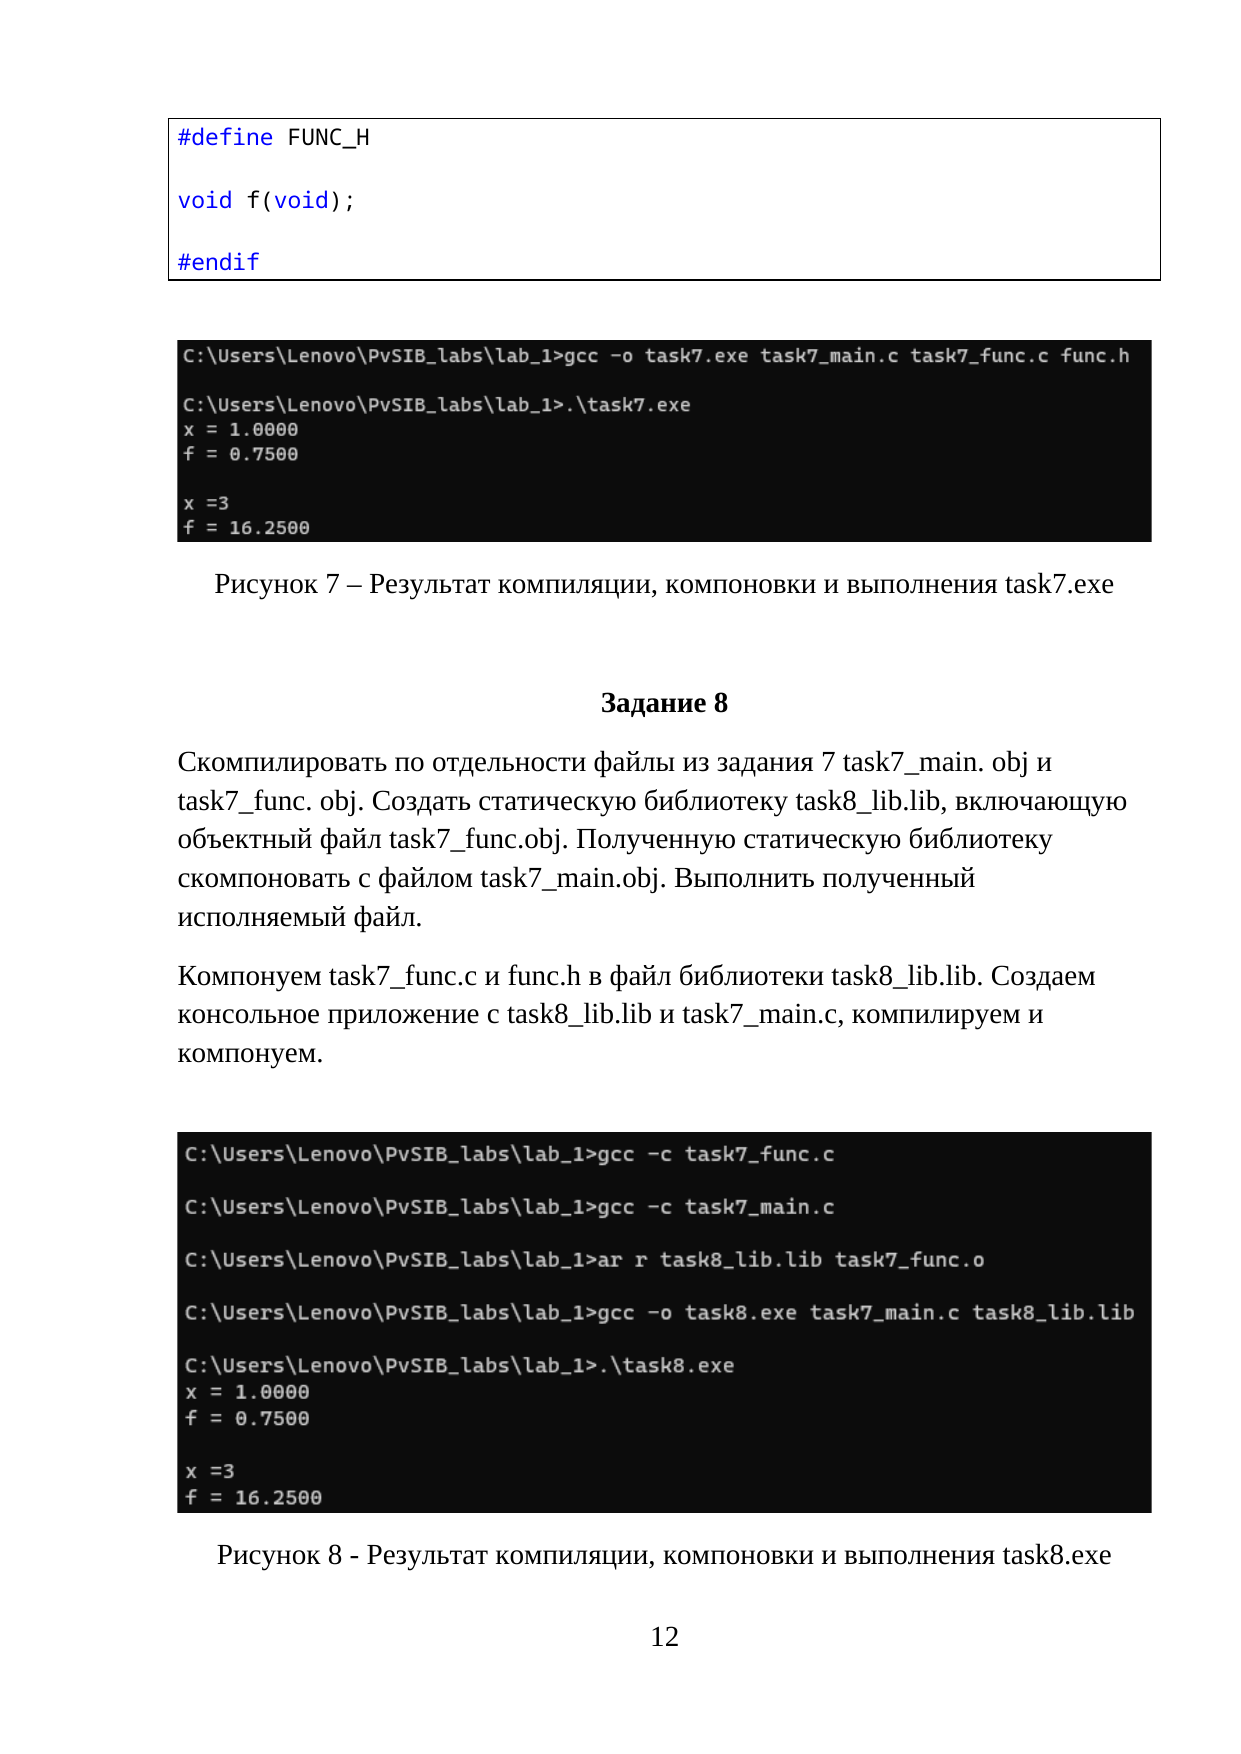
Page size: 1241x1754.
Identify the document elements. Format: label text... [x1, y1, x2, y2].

text #endif [169, 243, 1160, 279]
text Компонуем task7_func.c и func.h в файл библиотеки task8_lib.lib. Создаем консольное приложение с task8_lib.lib и task7_main.c, компилируем и компонуем. [177, 958, 1152, 1069]
text Рисунок 8 - Результат компиляции, компоновки и выполнения task8.exe [177, 1537, 1152, 1571]
text Скомпилировать по отдельности файлы из задания 7 task7_main. obj и task7_func. obj. Создать статическую библиотеку task8_lib.lib, включающую объектный файл task7_func.obj. Полученную статическую библиотеку скомпоновать с файлом task7_main.obj. Выполнить полученный исполняемый файл. [177, 744, 1152, 932]
text void f(void); [177, 184, 1152, 215]
text #define FUNC_H [169, 119, 1160, 152]
picture [177, 1132, 1152, 1513]
picture [177, 340, 1152, 542]
text Рисунок 7 – Результат компиляции, компоновки и выполнения task7.exe [177, 566, 1152, 600]
text Задание 8 [177, 685, 1152, 719]
